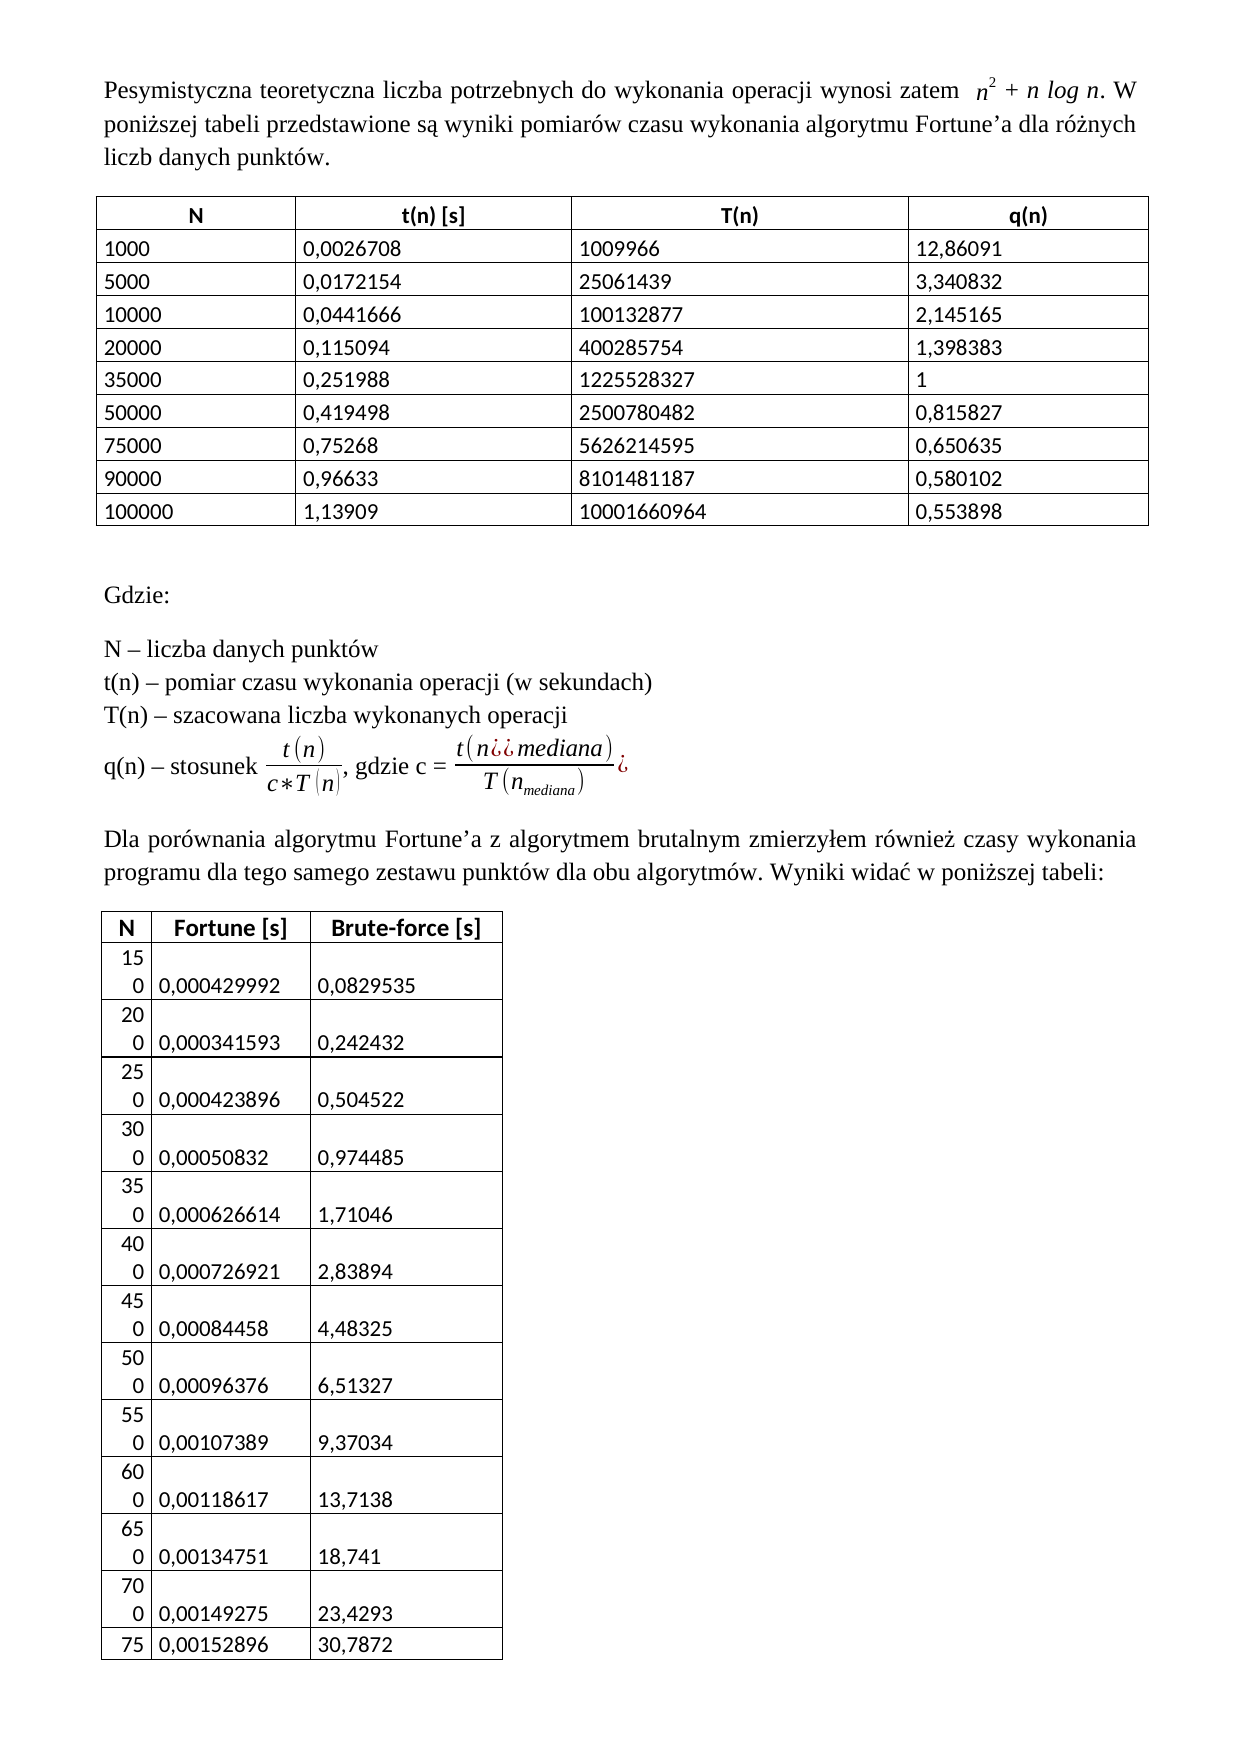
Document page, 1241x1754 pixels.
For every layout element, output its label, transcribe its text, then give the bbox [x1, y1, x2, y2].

table_header t(n) [s] [296, 197, 571, 229]
table_cell 20000 [97, 329, 295, 361]
table_cell 6,51327 [311, 1343, 502, 1399]
table_cell 0,580102 [909, 461, 1148, 492]
table_cell 700 [102, 1571, 151, 1627]
table_cell 0,553898 [909, 494, 1148, 525]
table_cell 0,0026708 [296, 230, 571, 262]
table_cell 200 [102, 1000, 151, 1056]
table_cell 0,000429992 [152, 943, 310, 999]
text Pesymistyczna teoretyczna liczba potrzebnych do wykonania operacji wynosi zatem + n log n. W poniższej tabeli przedstawione są wyniki pomiarów czasu wykonania algorytmu Fortune’a dla różnych liczb danych punktów. [103, 74, 1137, 171]
table_cell 0,419498 [296, 395, 571, 427]
table_cell 0,242432 [311, 1000, 502, 1056]
table_header Fortune [s] [152, 912, 310, 942]
table_cell 300 [102, 1115, 151, 1171]
table_cell 0,0829535 [311, 943, 502, 999]
table_cell 0,000423896 [152, 1058, 310, 1113]
text Dla porównania algorytmu Fortune’a z algorytmem brutalnym zmierzyłem również czasy wykonania programu dla tego samego zestawu punktów dla obu algorytmów. Wyniki widać w poniższej tabeli: [103, 824, 1137, 886]
table_cell 250 [102, 1058, 151, 1113]
table_header q(n) [909, 197, 1148, 229]
table_cell 0,75268 [296, 428, 571, 459]
table_cell 1225528327 [572, 362, 908, 394]
table_cell 2,145165 [909, 296, 1148, 328]
table_cell 0,115094 [296, 329, 571, 361]
table_cell 0,000626614 [152, 1172, 310, 1228]
table_cell 450 [102, 1286, 151, 1342]
table_cell 2500780482 [572, 395, 908, 427]
table_cell 150 [102, 943, 151, 999]
table_cell 0,00050832 [152, 1115, 310, 1171]
table_cell 30,7872 [311, 1628, 502, 1658]
table_cell 0,000726921 [152, 1229, 310, 1285]
table_cell 1,13909 [296, 494, 571, 525]
table_cell 1,398383 [909, 329, 1148, 361]
table_cell 1,71046 [311, 1172, 502, 1228]
table_cell 0,00152896 [152, 1628, 310, 1658]
table_cell 600 [102, 1457, 151, 1513]
table_cell 4,48325 [311, 1286, 502, 1342]
table_cell 500 [102, 1343, 151, 1399]
table_cell 25061439 [572, 263, 908, 295]
table_header N [102, 912, 151, 942]
table_cell 10000 [97, 296, 295, 328]
table_cell 550 [102, 1400, 151, 1456]
table_cell 350 [102, 1172, 151, 1228]
table_cell 0,00107389 [152, 1400, 310, 1456]
table_cell 0,650635 [909, 428, 1148, 459]
table_cell 400285754 [572, 329, 908, 361]
table_header T(n) [572, 197, 908, 229]
table_cell 0,251988 [296, 362, 571, 394]
table_cell 1009966 [572, 230, 908, 262]
table_cell 0,000341593 [152, 1000, 310, 1056]
table_cell 90000 [97, 461, 295, 492]
table_cell 23,4293 [311, 1571, 502, 1627]
table_cell 0,974485 [311, 1115, 502, 1171]
table_cell 8101481187 [572, 461, 908, 492]
table_cell 13,7138 [311, 1457, 502, 1513]
table_cell 35000 [97, 362, 295, 394]
table_cell 1000 [97, 230, 295, 262]
table_cell 10001660964 [572, 494, 908, 525]
table_cell 12,86091 [909, 230, 1148, 262]
table_cell 50000 [97, 395, 295, 427]
table_cell 0,815827 [909, 395, 1148, 427]
table_cell 0,00149275 [152, 1571, 310, 1627]
text Gdzie: [103, 580, 1137, 609]
table_cell 400 [102, 1229, 151, 1285]
table_header N [97, 197, 295, 229]
table_cell 650 [102, 1514, 151, 1570]
table_cell 1 [909, 362, 1148, 394]
table_cell 9,37034 [311, 1400, 502, 1456]
table_cell 5626214595 [572, 428, 908, 459]
table_cell 2,83894 [311, 1229, 502, 1285]
table_cell 0,00096376 [152, 1343, 310, 1399]
table_cell 3,340832 [909, 263, 1148, 295]
table_cell 100132877 [572, 296, 908, 328]
table_header Brute-force [s] [311, 912, 502, 942]
table_cell 0,0172154 [296, 263, 571, 295]
table_cell 75000 [97, 428, 295, 459]
table_cell 18,741 [311, 1514, 502, 1570]
table_cell 0,0441666 [296, 296, 571, 328]
table_cell 0,00118617 [152, 1457, 310, 1513]
table_cell 0,96633 [296, 461, 571, 492]
table_cell 5000 [97, 263, 295, 295]
text N – liczba danych punktów t(n) – pomiar czasu wykonania operacji (w sekundach) T(n) – szacowana liczba wykonanych operacji q(n) – stosunek , gdzie c = [103, 634, 1137, 799]
table_cell 0,00134751 [152, 1514, 310, 1570]
table_cell 750 [102, 1628, 151, 1658]
table_cell 100000 [97, 494, 295, 525]
table_cell 0,504522 [311, 1058, 502, 1113]
table_cell 0,00084458 [152, 1286, 310, 1342]
